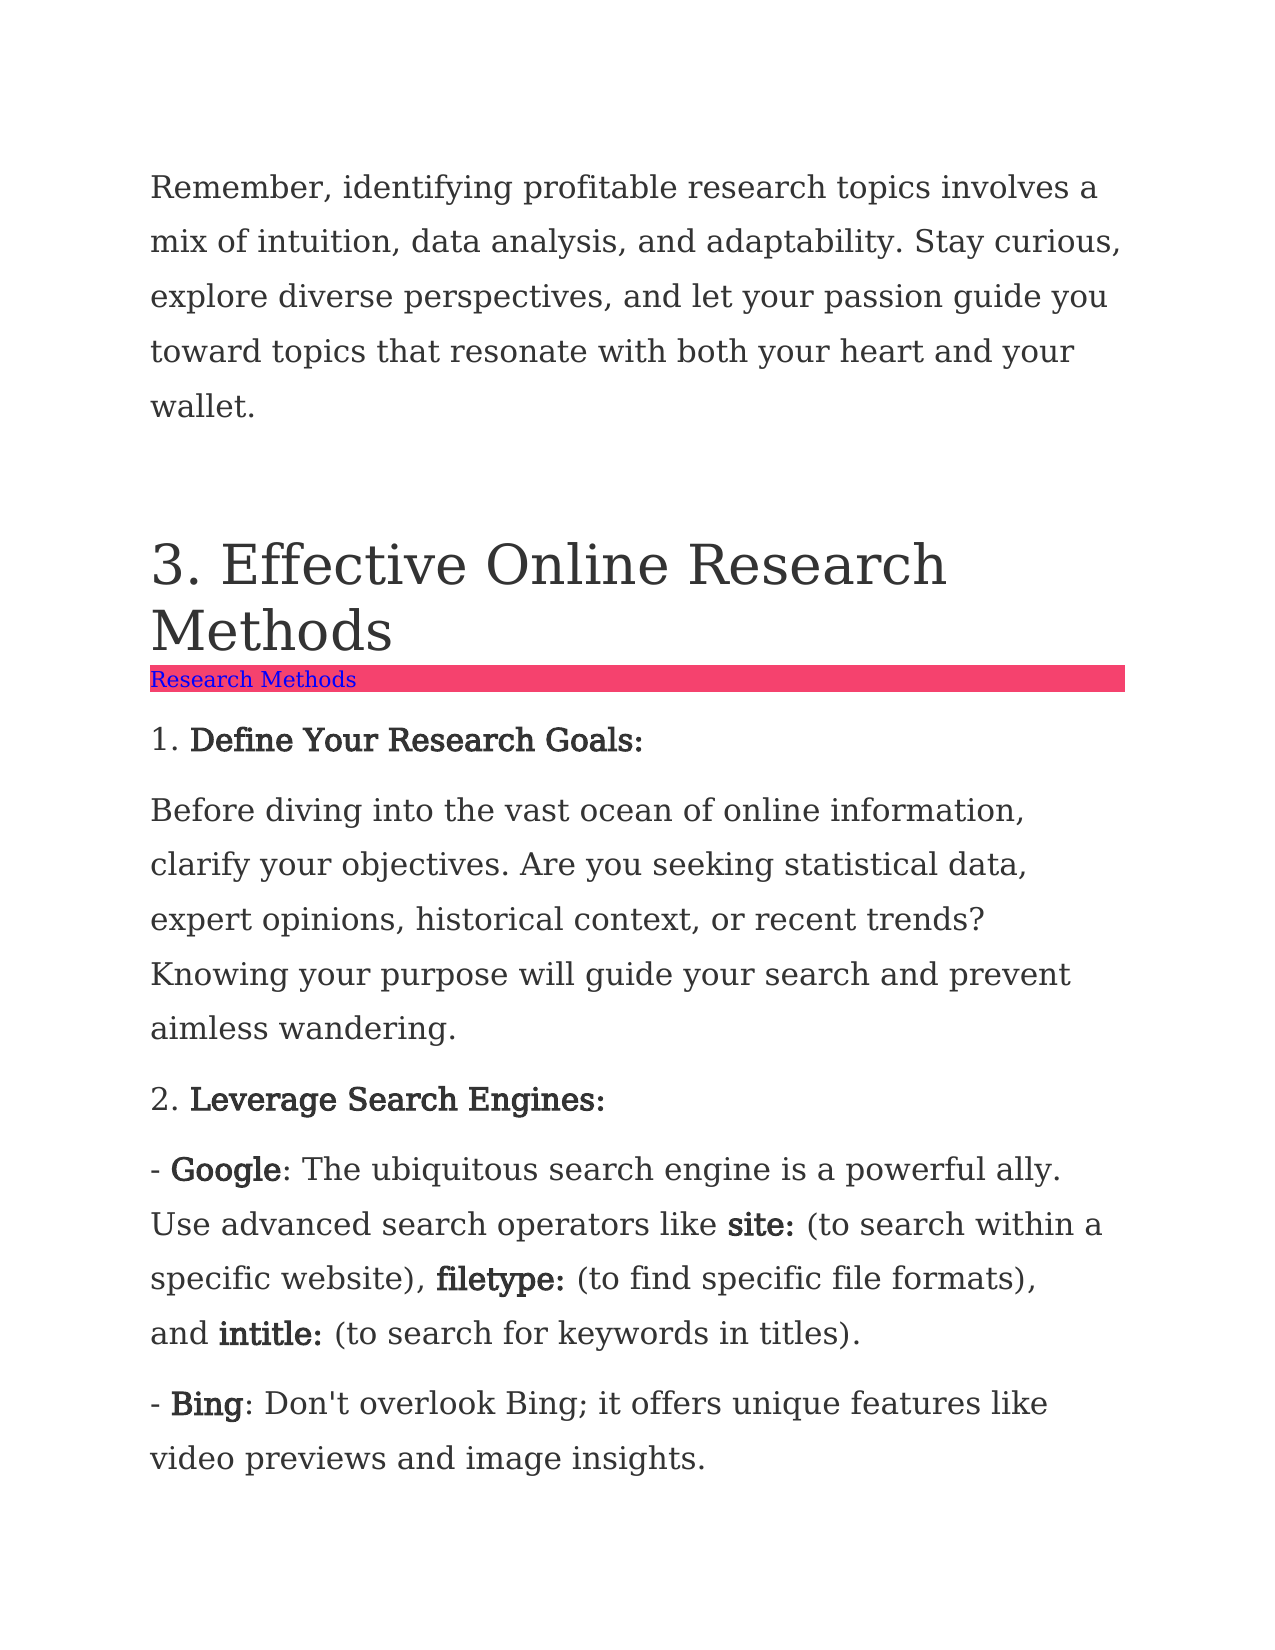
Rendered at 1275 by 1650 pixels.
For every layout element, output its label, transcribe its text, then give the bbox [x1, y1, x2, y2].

text - Bing: Don't overlook Bing; it offers unique features like video previews and image insights. [150, 1367, 1125, 1476]
text Before diving into the vast ocean of online information, clarify your objectives. Are you seeking statistical data, expert opinions, historical context, or recent trends? Knowing your purpose will guide your search and prevent aimless wandering. [150, 773, 1125, 1046]
text 2. Leverage Search Engines: [150, 1062, 1125, 1117]
text Research Methods [150, 665, 1125, 692]
text - Google: The ubiquitous search engine is a powerful ally. Use advanced search operators like site: (to search within a specific website), filetype: (to find specific file formats), and intitle: (to search for keywords in titles). [150, 1132, 1125, 1351]
text 3. Effective Online Research Methods [150, 530, 1125, 662]
text Remember, identifying profitable research topics involves a mix of intuition, data analysis, and adaptability. Stay curious, explore diverse perspectives, and let your passion guide you toward topics that resonate with both your heart and your wallet. [150, 150, 1125, 423]
text 1. Define Your Research Goals: [150, 702, 1125, 757]
